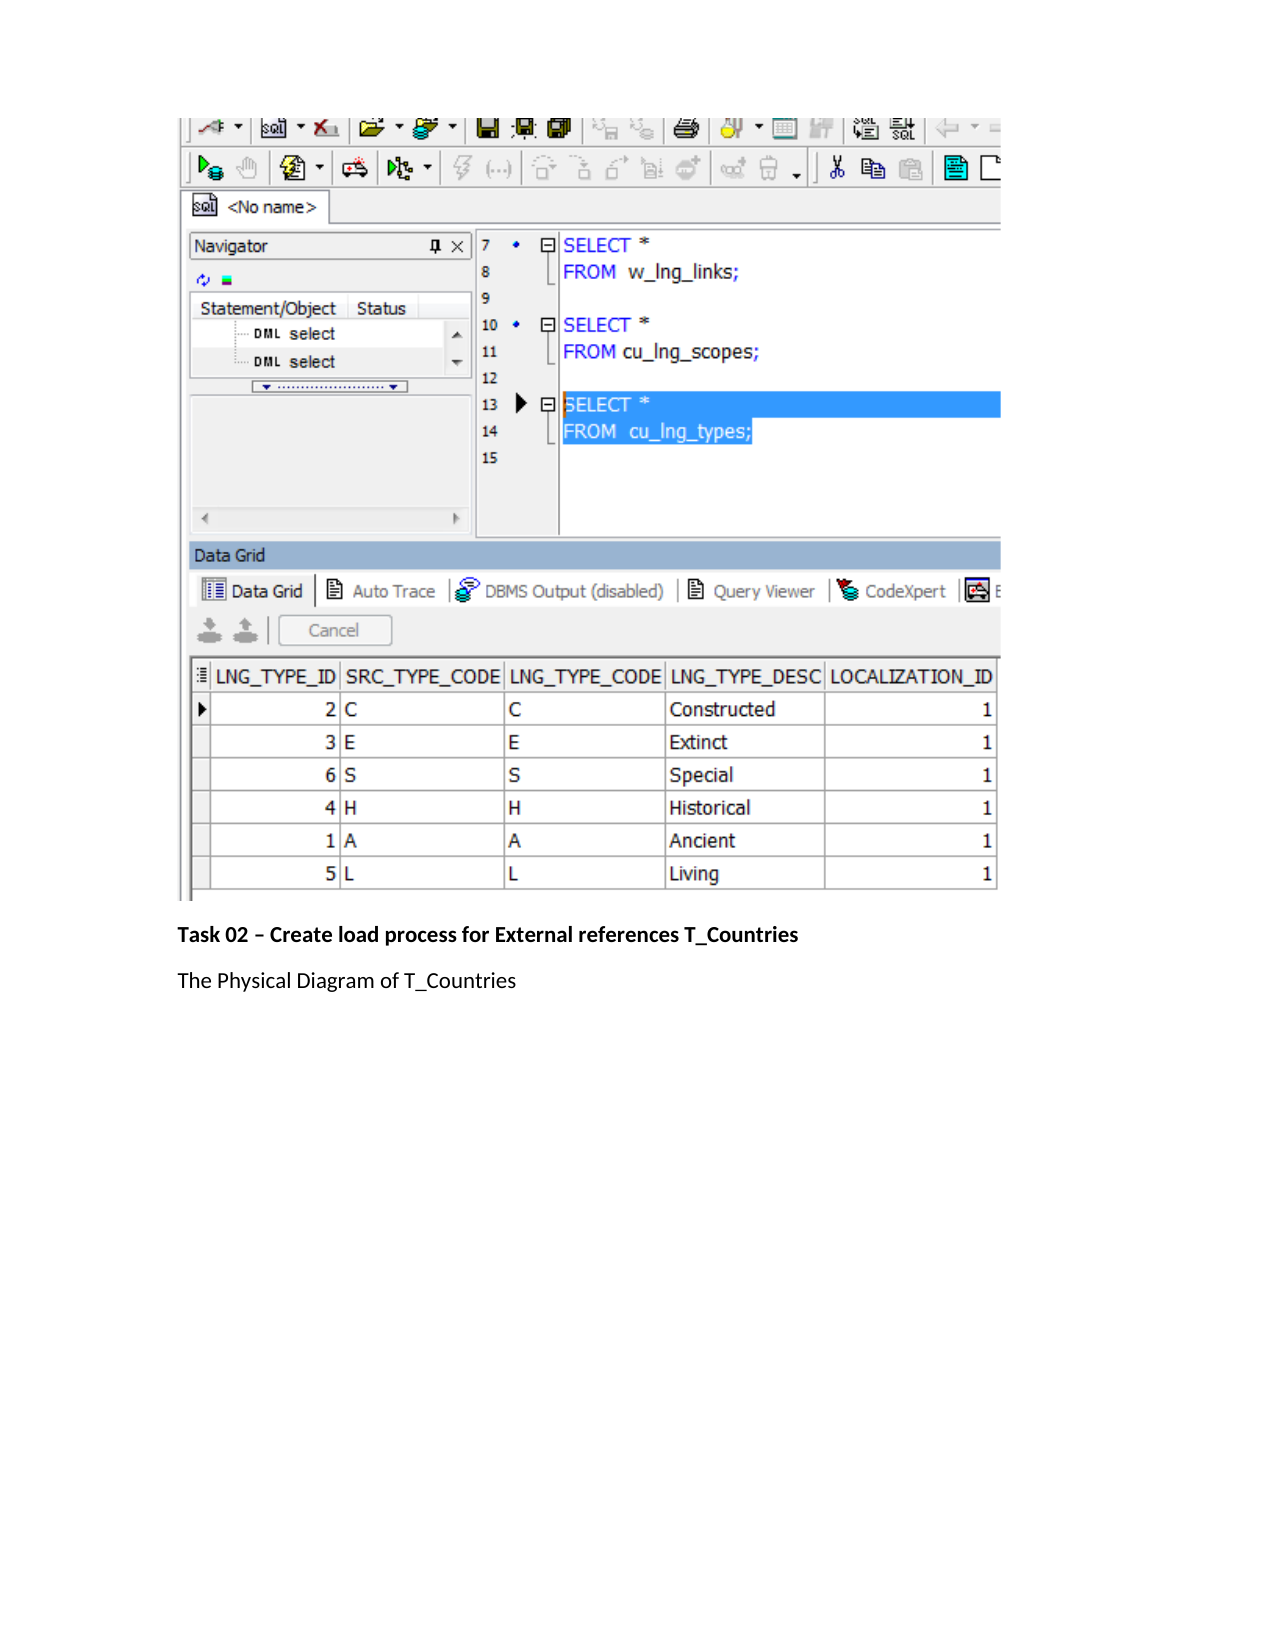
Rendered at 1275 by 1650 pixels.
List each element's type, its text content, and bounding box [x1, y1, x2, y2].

text Task 02 – Create load process for External references T_Countries [177, 920, 1186, 948]
text The Physical Diagram of T_Countries [177, 967, 1186, 995]
picture [177, 118, 1001, 901]
